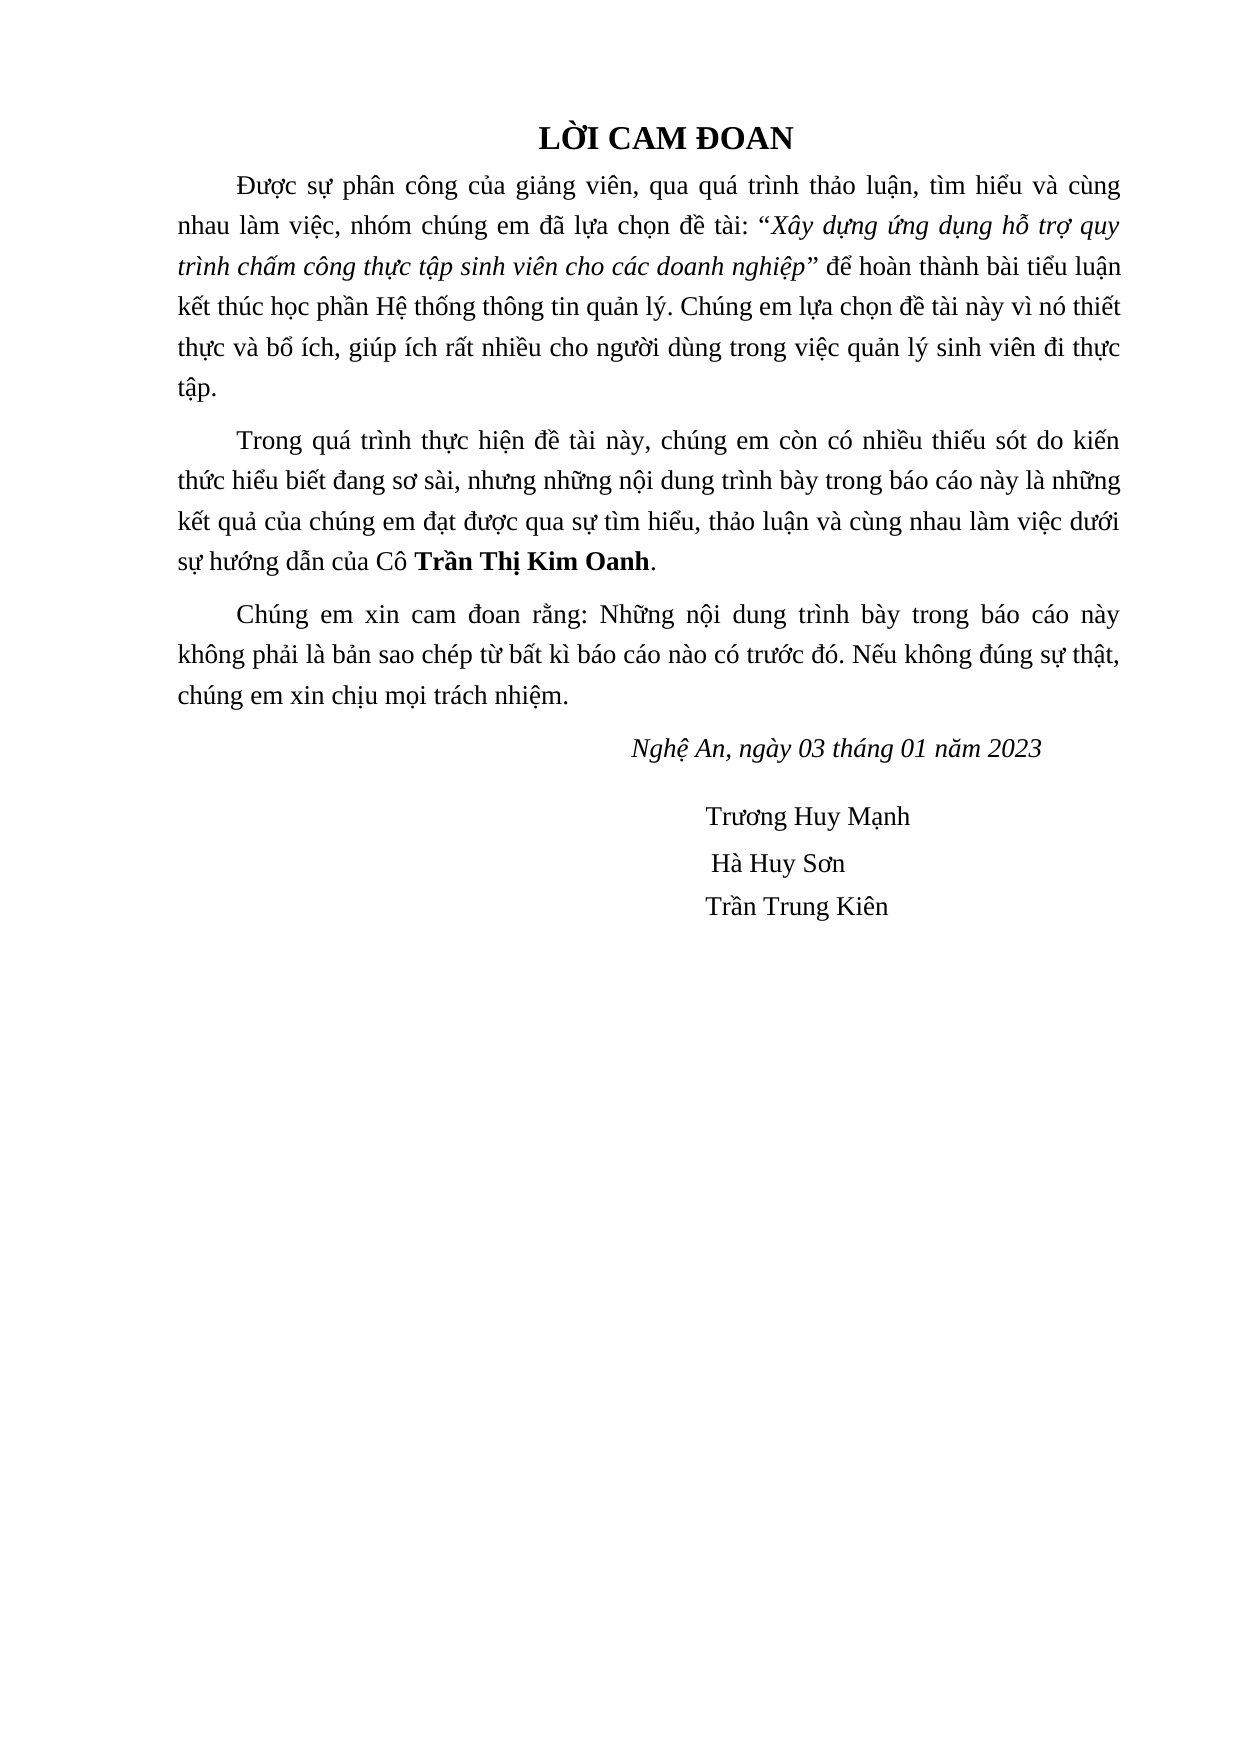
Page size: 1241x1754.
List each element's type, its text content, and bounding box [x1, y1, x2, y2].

text Chúng em xin cam đoan rằng: Những nội dung trình bày trong báo cáo này không phải là bản sao chép từ bất kì báo cáo nào có trước đó. Nếu không đúng sự thật, chúng em xin chịu mọi trách nhiệm. [177, 598, 1122, 710]
subtitle LỜI CAM ĐOAN [227, 118, 1105, 156]
text Trần Trung Kiên [177, 890, 1122, 921]
text Trương Huy Mạnh [177, 800, 1122, 831]
text Nghệ An, ngày 03 tháng 01 năm 2023 [177, 732, 1122, 763]
text Hà Huy Sơn [532, 847, 1122, 878]
text Trong quá trình thực hiện đề tài này, chúng em còn có nhiều thiếu sót do kiến thức hiểu biết đang sơ sài, nhưng những nội dung trình bày trong báo cáo này là những kết quả của chúng em đạt được qua sự tìm hiểu, thảo luận và cùng nhau làm việc dưới sự hướng dẫn của Cô Trần Thị Kim Oanh. [177, 424, 1122, 576]
text Được sự phân công của giảng viên, qua quá trình thảo luận, tìm hiểu và cùng nhau làm việc, nhóm chúng em đã lựa chọn đề tài: “Xây dựng ứng dụng hỗ trợ quy trình chấm công thực tập sinh viên cho các doanh nghiệp” để hoàn thành bài tiểu luận kết thúc học phần Hệ thống thông tin quản lý. Chúng em lựa chọn đề tài này vì nó thiết thực và bổ ích, giúp ích rất nhiều cho người dùng trong việc quản lý sinh viên đi thực tập. [177, 169, 1122, 402]
